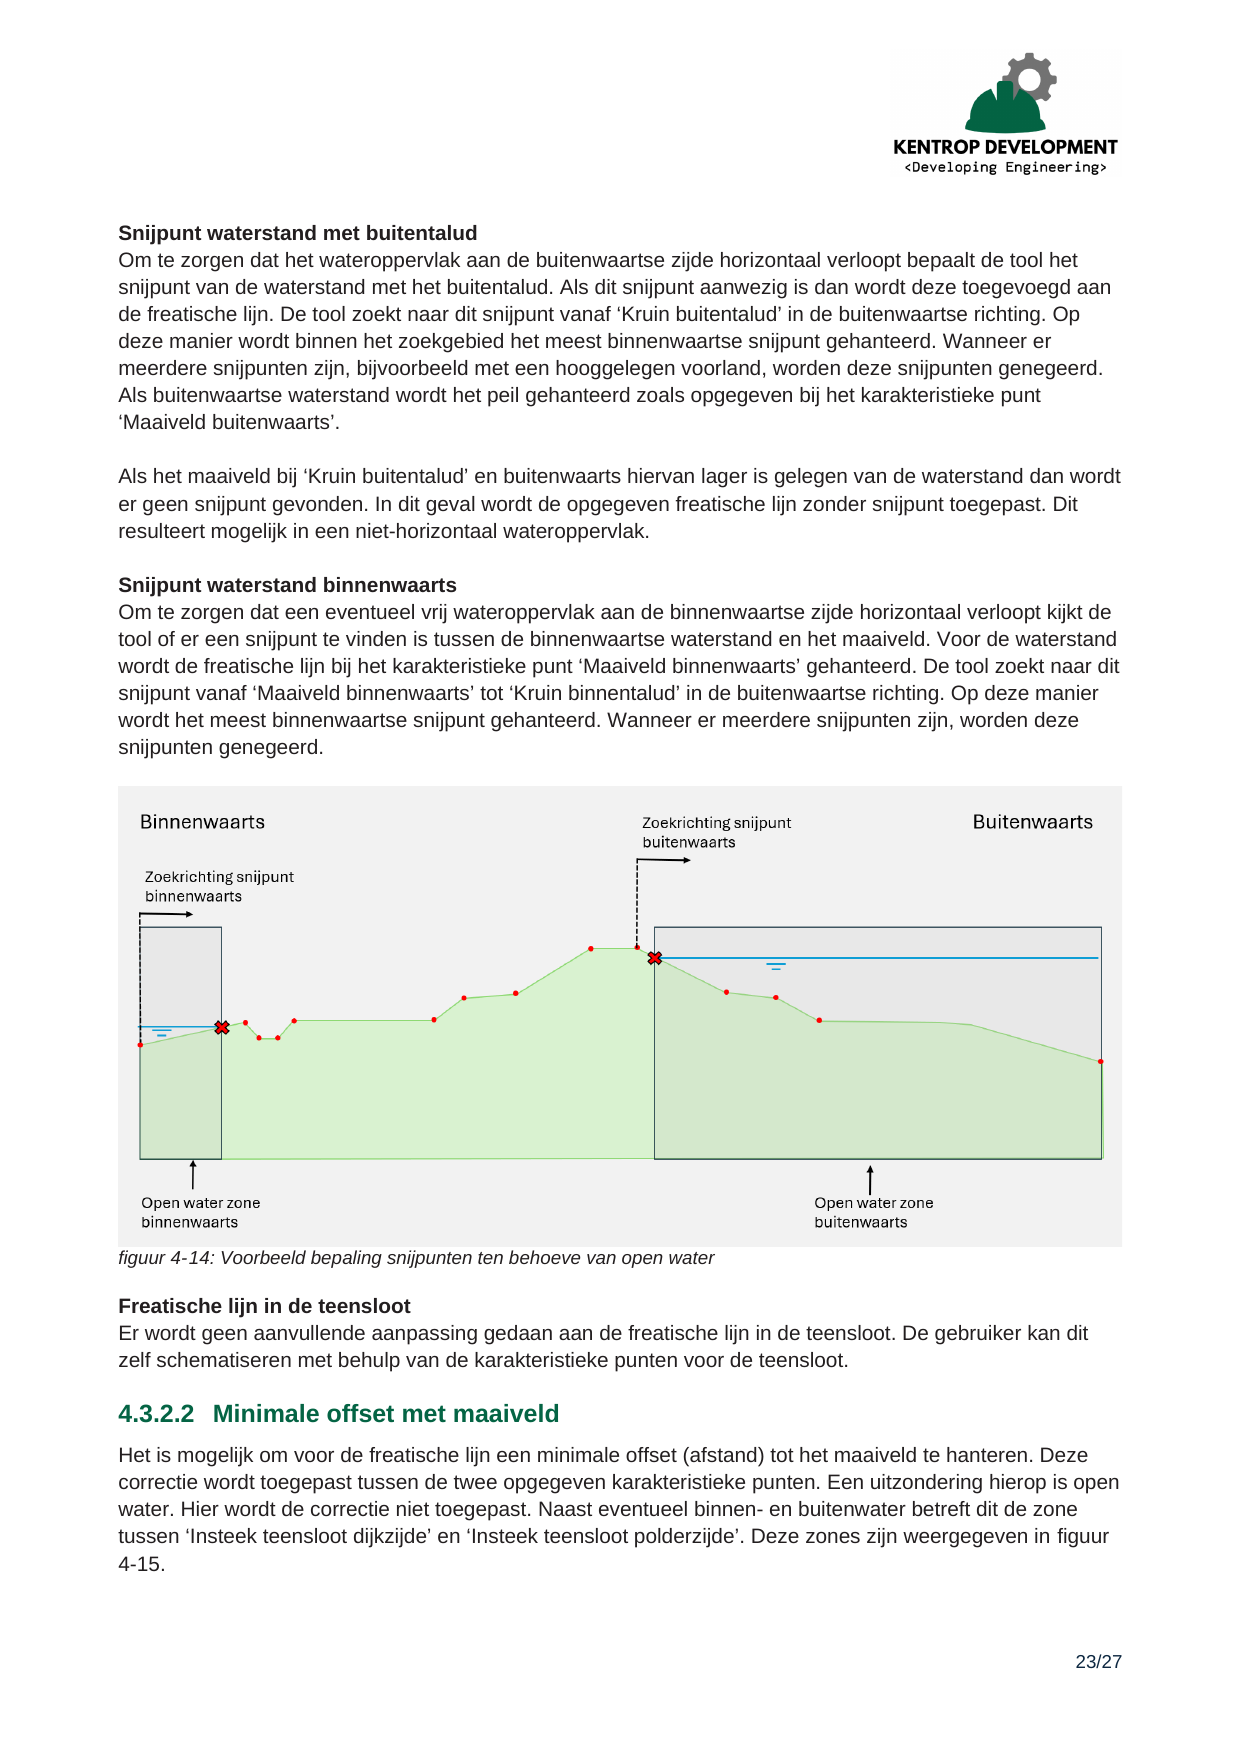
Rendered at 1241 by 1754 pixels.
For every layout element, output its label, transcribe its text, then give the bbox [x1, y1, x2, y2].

text Snijpunt waterstand binnenwaarts [118, 569, 1122, 597]
text Er wordt geen aanvullende aanpassing gedaan aan de freatische lijn in de teensloot. De gebruiker kan dit zelf schematiseren met behulp van de karakteristieke punten voor de teensloot. [118, 1317, 1122, 1372]
text Snijpunt waterstand met buitentalud [118, 217, 1122, 244]
text Freatische lijn in de teensloot [118, 1290, 1122, 1317]
text Om te zorgen dat een eventueel vrij wateroppervlak aan de binnenwaartse zijde horizontaal verloopt kijkt de tool of er een snijpunt te vinden is tussen de binnenwaartse waterstand en het maaiveld. Voor de waterstand wordt de freatische lijn bij het karakteristieke punt ‘Maaiveld binnenwaarts’ gehanteerd. De tool zoekt naar dit snijpunt vanaf ‘Maaiveld binnenwaarts’ tot ‘Kruin binnentalud’ in de buitenwaartse richting. Op deze manier wordt het meest binnenwaartse snijpunt gehanteerd. Wanneer er meerdere snijpunten zijn, worden deze snijpunten genegeerd. [118, 597, 1122, 759]
subtitle Minimale offset met maaiveld [118, 1399, 1122, 1427]
text Als het maaiveld bij ‘Kruin buitentalud’ en buitenwaarts hiervan lager is gelegen van de waterstand dan wordt er geen snijpunt gevonden. In dit geval wordt de opgegeven freatische lijn zonder snijpunt toegepast. Dit resulteert mogelijk in een niet-horizontaal wateroppervlak. [118, 461, 1122, 542]
text Om te zorgen dat het wateroppervlak aan de buitenwaartse zijde horizontaal verloopt bepaalt de tool het snijpunt van de waterstand met het buitentalud. Als dit snijpunt aanwezig is dan wordt deze toegevoegd aan de freatische lijn. De tool zoekt naar dit snijpunt vanaf ‘Kruin buitentalud’ in de buitenwaartse richting. Op deze manier wordt binnen het zoekgebied het meest binnenwaartse snijpunt gehanteerd. Wanneer er meerdere snijpunten zijn, bijvoorbeeld met een hooggelegen voorland, worden deze snijpunten genegeerd. Als buitenwaartse waterstand wordt het peil gehanteerd zoals opgegeven bij het karakteristieke punt ‘Maaiveld buitenwaarts’. [118, 244, 1122, 434]
picture [890, 49, 1123, 177]
picture [118, 786, 1123, 1247]
